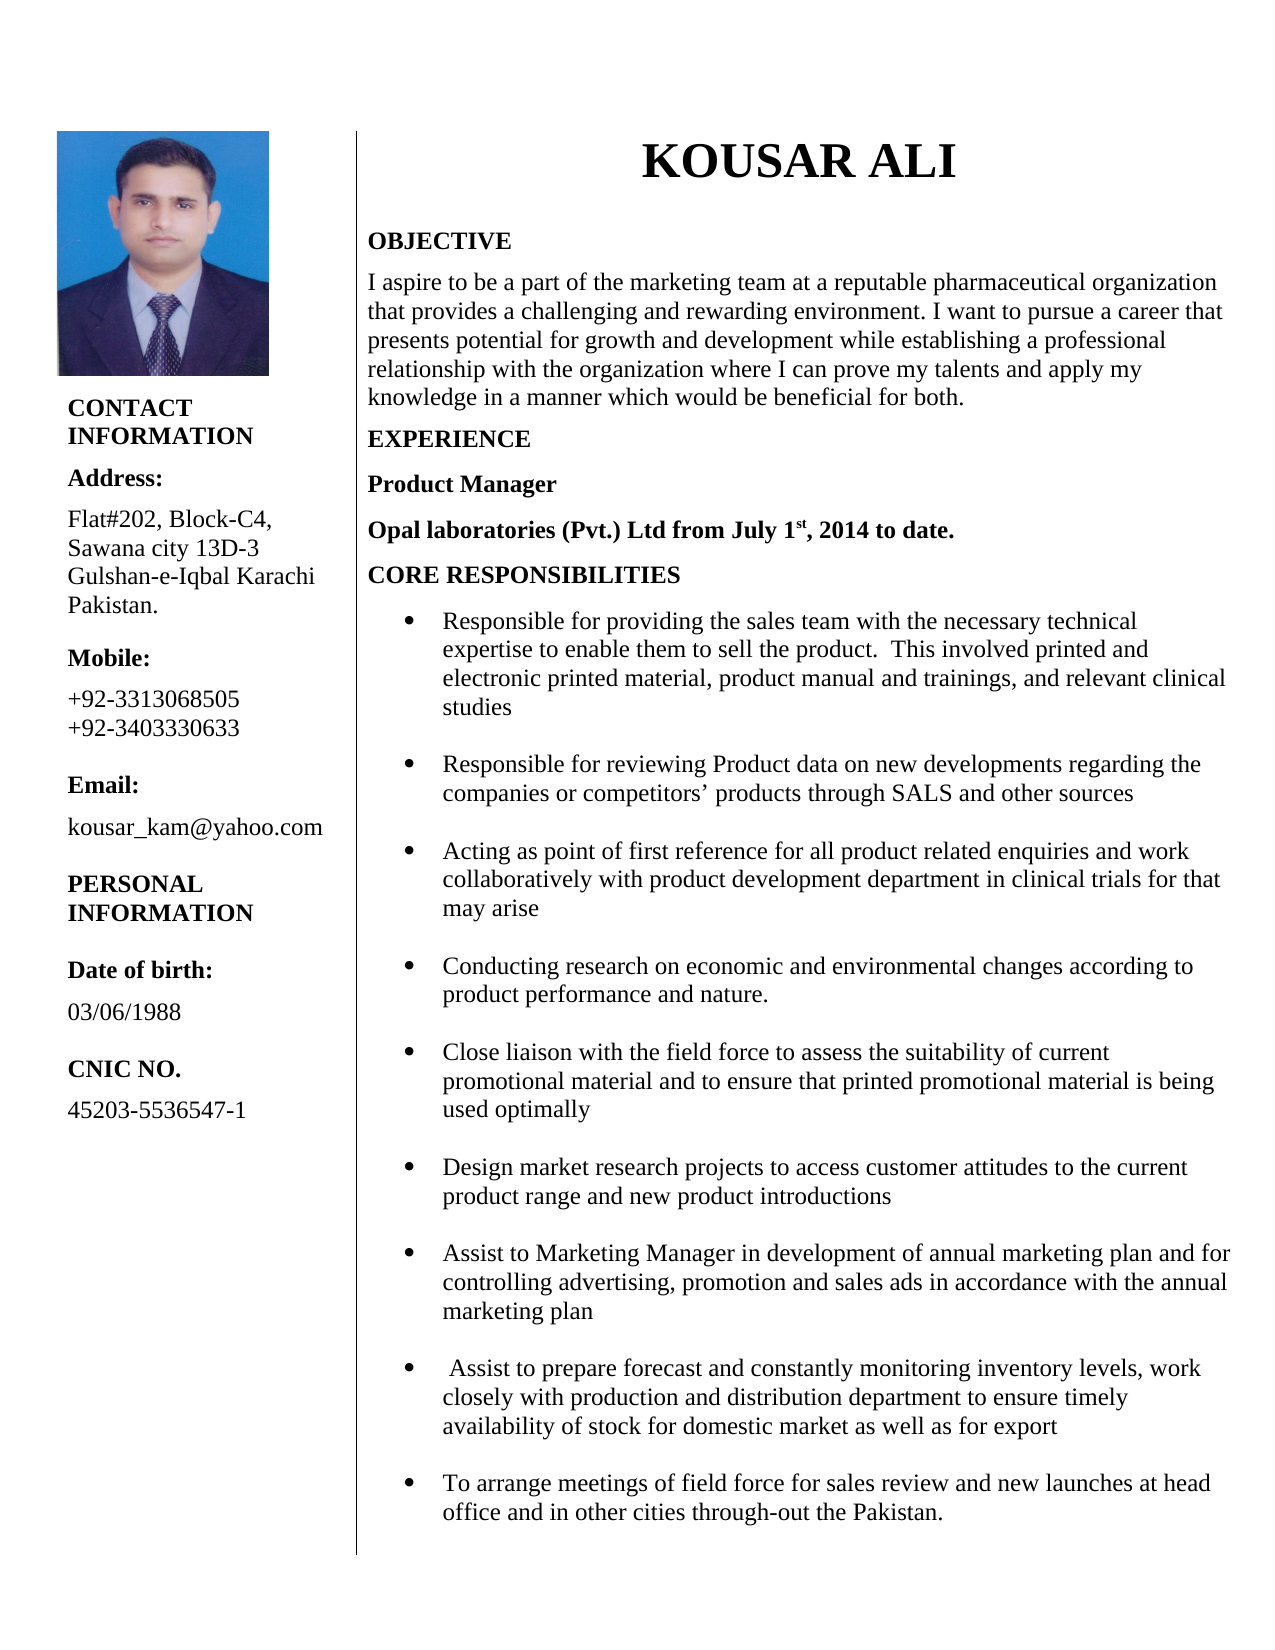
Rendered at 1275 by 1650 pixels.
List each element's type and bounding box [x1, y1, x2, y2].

picture [56, 131, 269, 376]
table_header [357, 131, 1242, 1554]
table_header [56, 131, 356, 1554]
